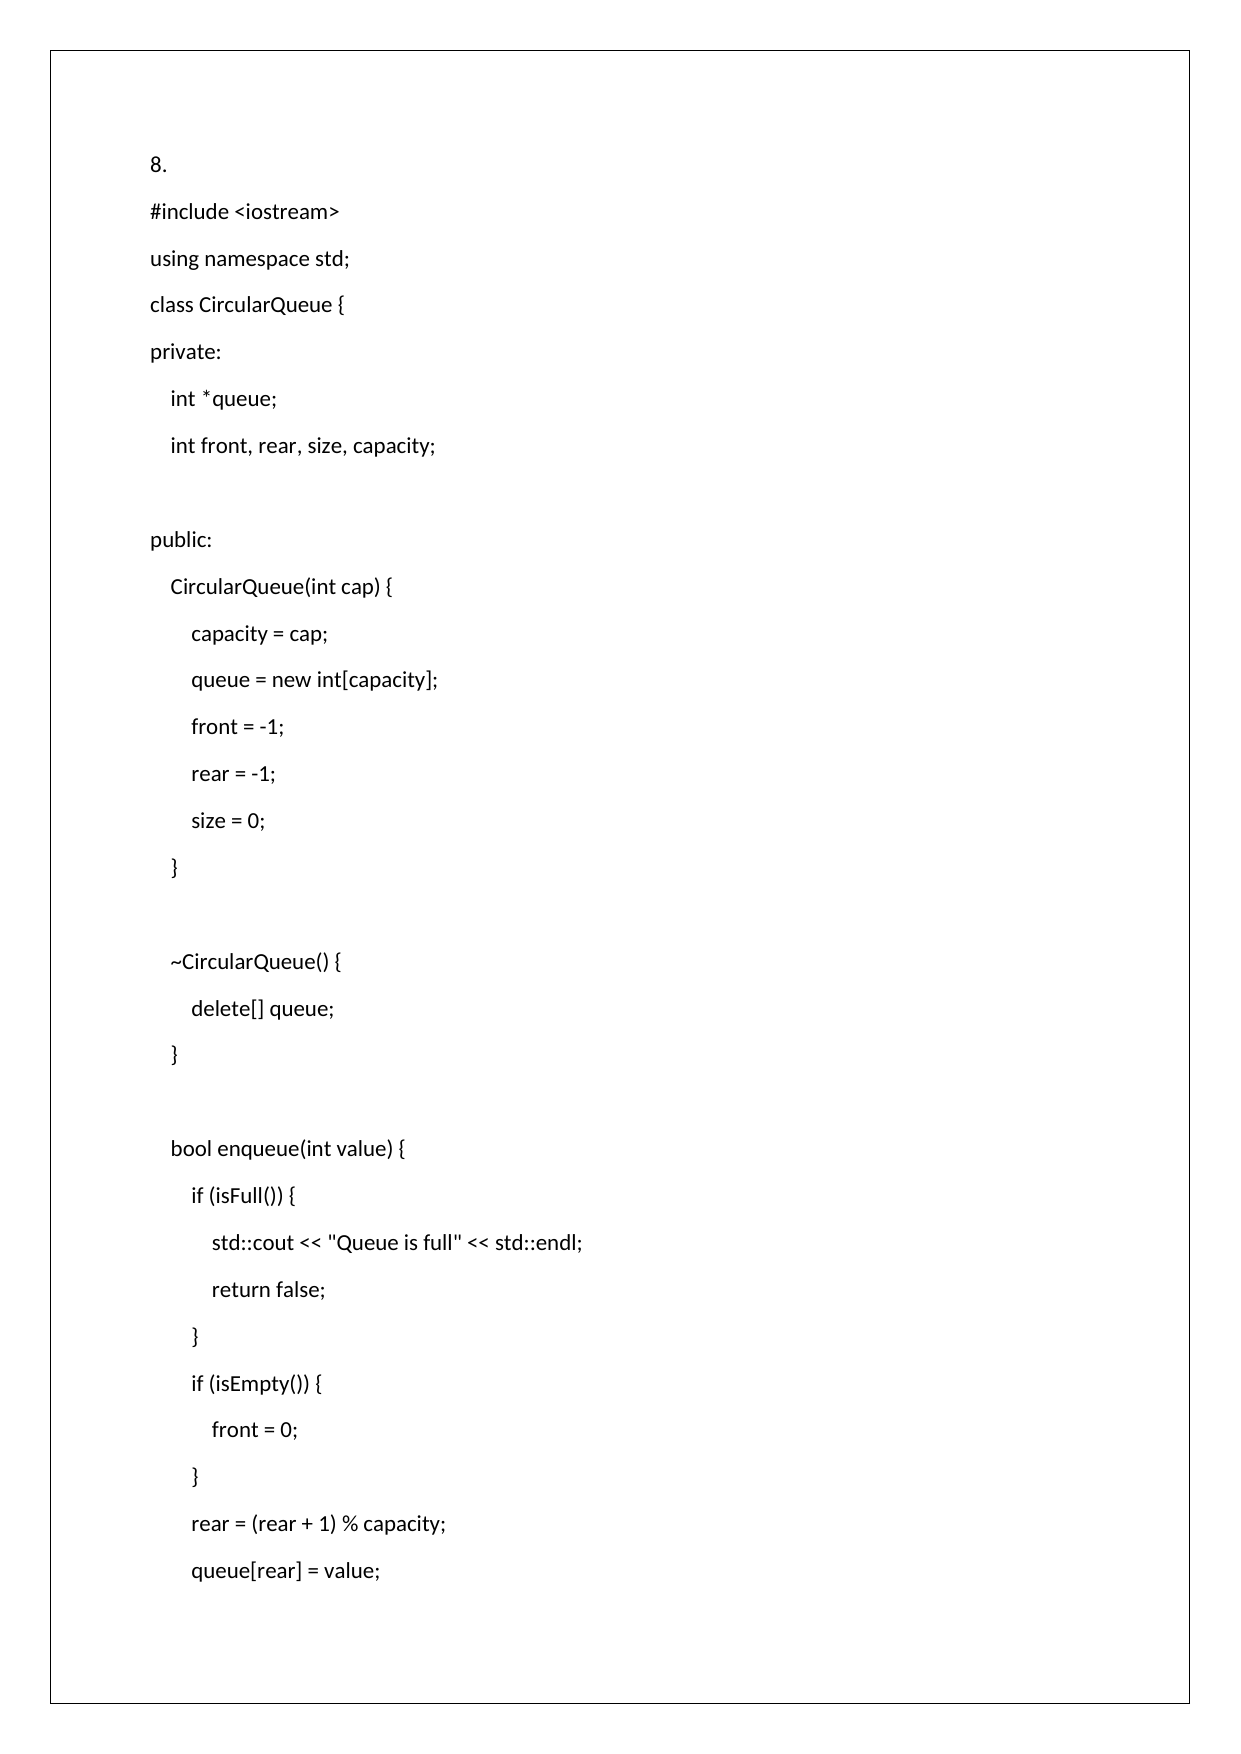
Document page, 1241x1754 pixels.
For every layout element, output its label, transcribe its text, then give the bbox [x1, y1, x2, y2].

text rear = -1; [150, 759, 1090, 787]
text #include <iostream> [150, 197, 1090, 225]
text if (isFull()) { [150, 1181, 1090, 1209]
text CircularQueue(int cap) { [150, 572, 1090, 600]
text using namespace std; [150, 244, 1090, 272]
text if (isEmpty()) { [150, 1369, 1090, 1397]
text delete[] queue; [150, 994, 1090, 1022]
text } [150, 1322, 1090, 1350]
text ~CircularQueue() { [150, 947, 1090, 975]
text std::cout << "Queue is full" << std::endl; [150, 1228, 1090, 1256]
text class CircularQueue { [150, 291, 1090, 319]
text rear = (rear + 1) % capacity; [150, 1509, 1090, 1537]
text capacity = cap; [150, 619, 1090, 647]
text public: [150, 525, 1090, 553]
text int front, rear, size, capacity; [150, 431, 1090, 459]
text size = 0; [150, 806, 1090, 834]
text queue[rear] = value; [150, 1556, 1090, 1584]
text int *queue; [150, 384, 1090, 412]
text front = 0; [150, 1416, 1090, 1444]
text 8. [150, 150, 1090, 178]
text } [150, 853, 1090, 881]
text queue = new int[capacity]; [150, 666, 1090, 694]
text front = -1; [150, 712, 1090, 741]
text bool enqueue(int value) { [150, 1134, 1090, 1162]
text return false; [150, 1275, 1090, 1303]
text } [150, 1041, 1090, 1069]
text } [150, 1462, 1090, 1491]
text private: [150, 337, 1090, 366]
